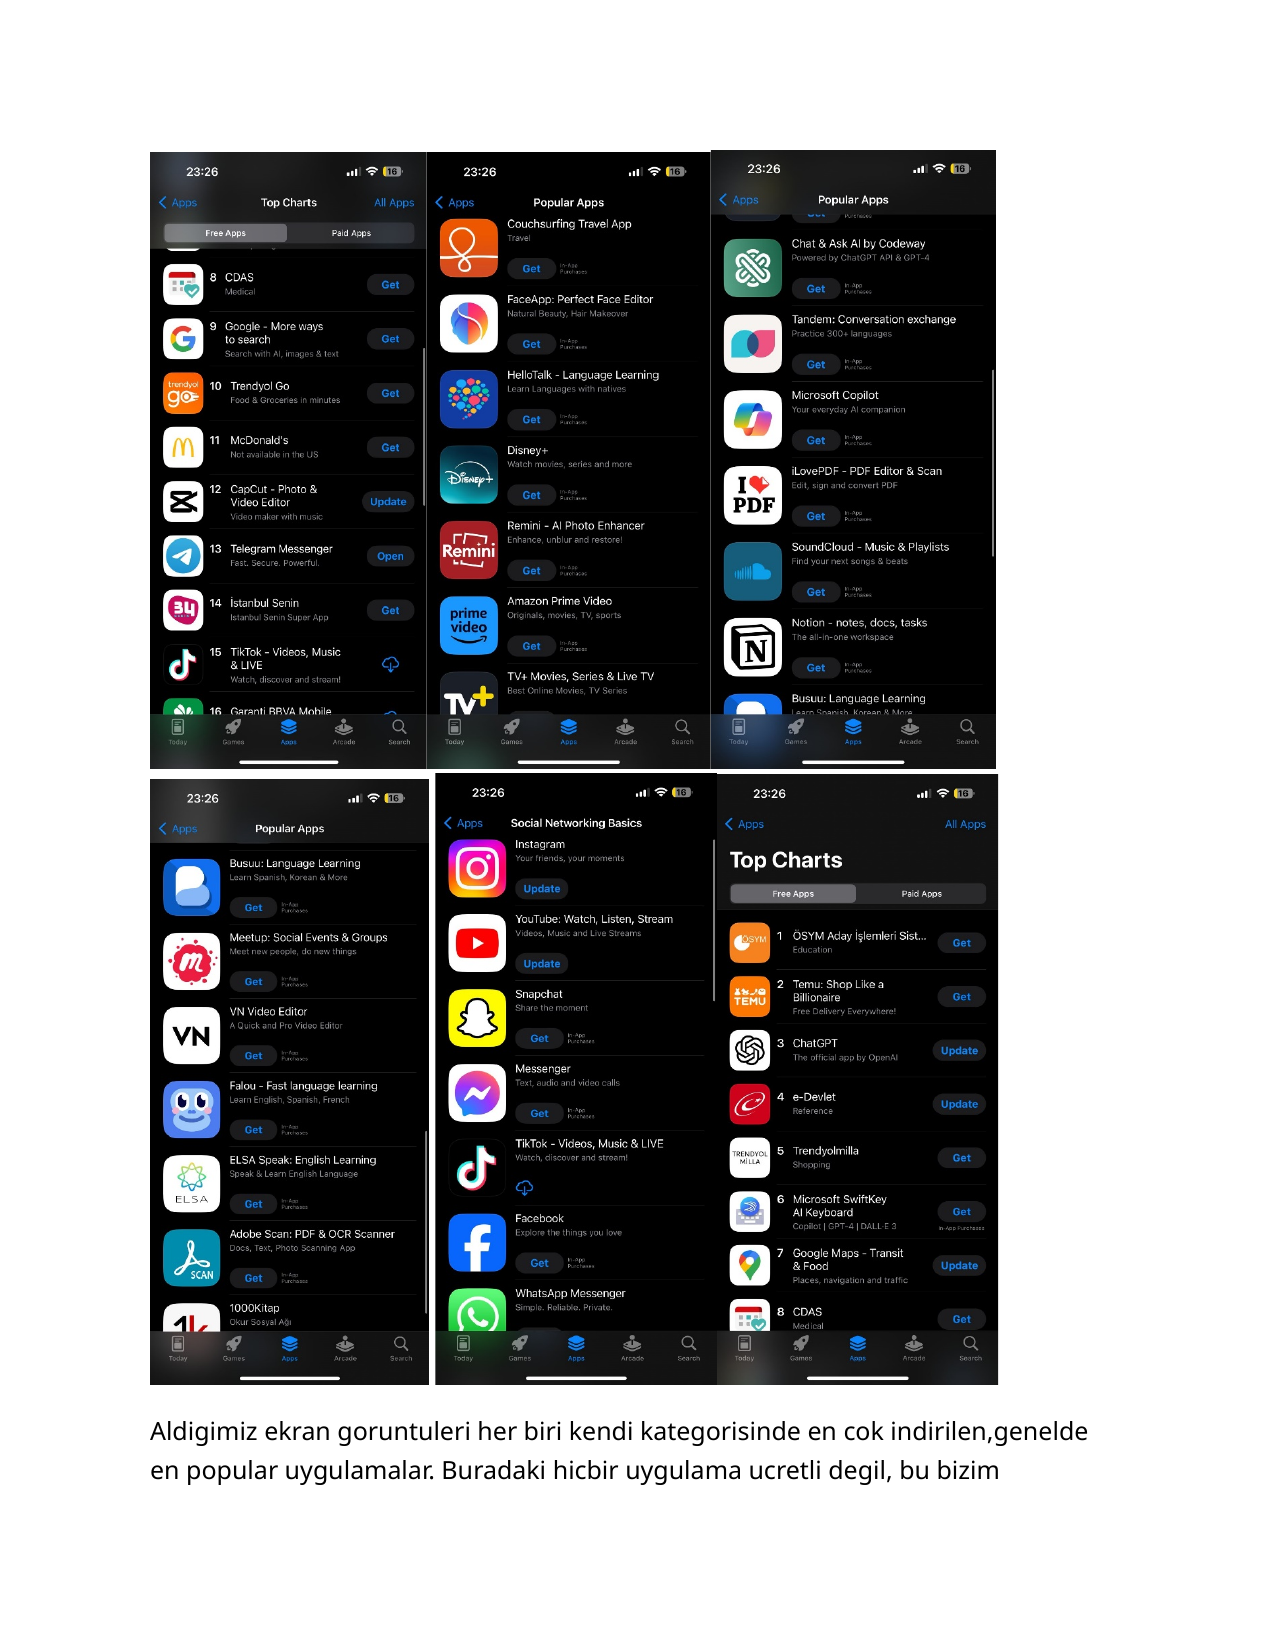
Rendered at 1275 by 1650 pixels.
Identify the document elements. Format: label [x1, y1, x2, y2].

picture [435, 773, 999, 1385]
picture [150, 150, 996, 769]
picture [150, 779, 429, 1385]
text [150, 1414, 1125, 1487]
